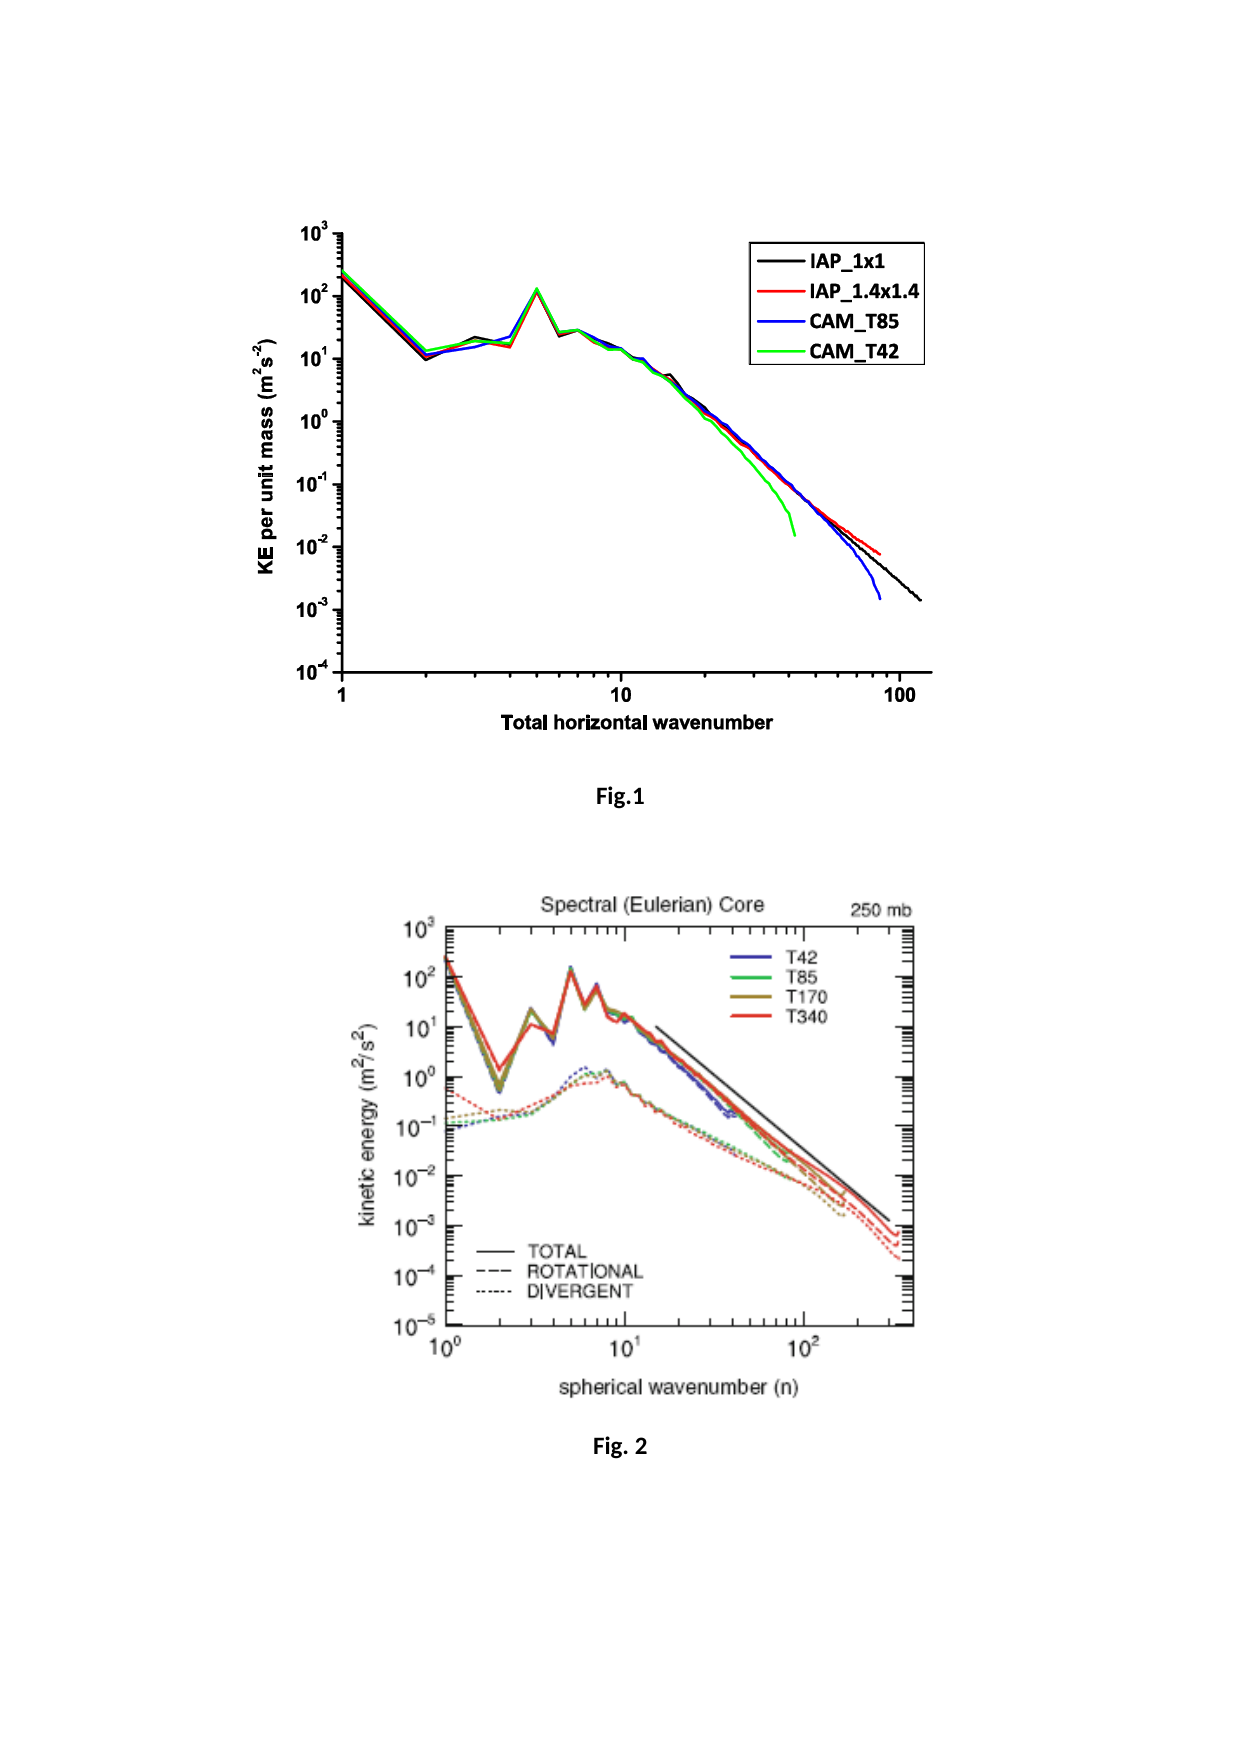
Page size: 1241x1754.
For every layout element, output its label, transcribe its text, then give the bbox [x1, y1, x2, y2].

text Fig. 2 [187, 1429, 1053, 1462]
text Fig.1 [187, 779, 1053, 812]
